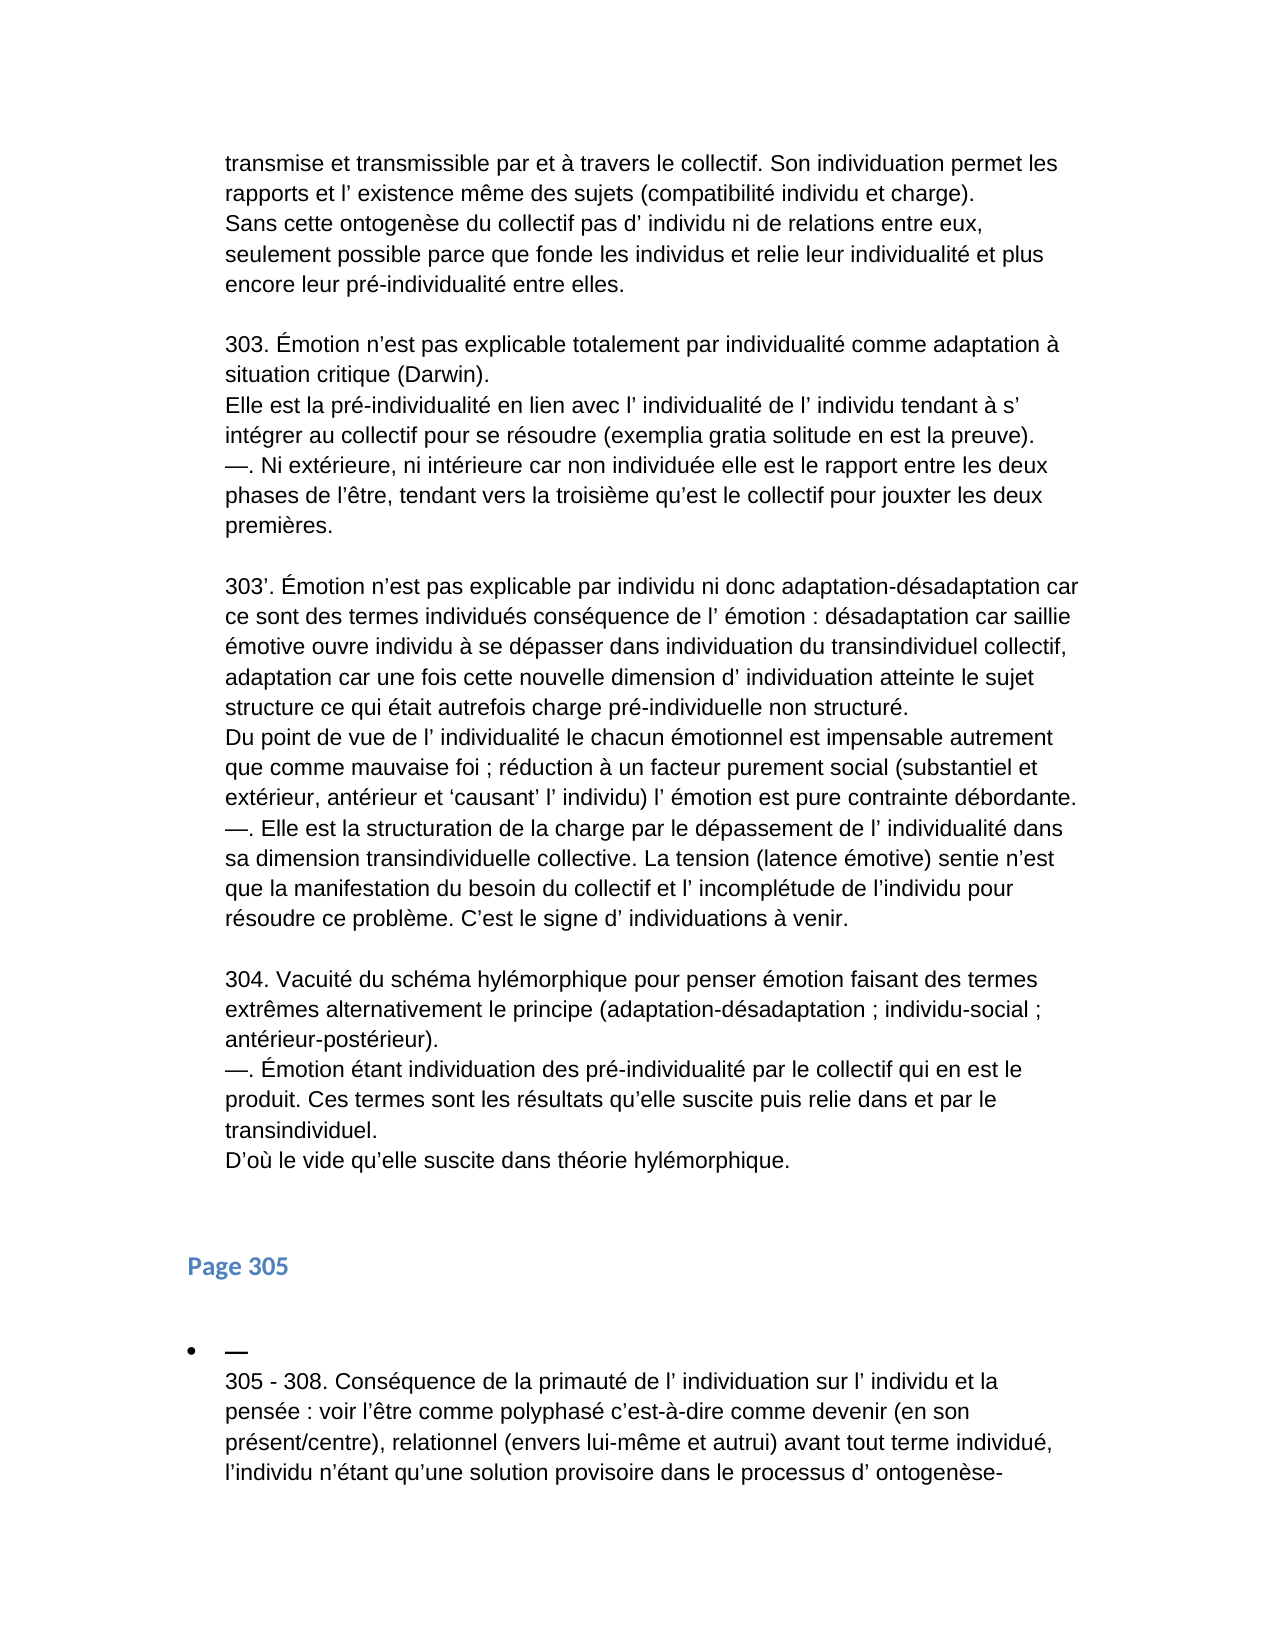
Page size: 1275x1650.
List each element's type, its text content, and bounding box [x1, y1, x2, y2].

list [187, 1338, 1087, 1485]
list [187, 150, 1087, 1173]
subtitle Page 305 [187, 1249, 1087, 1282]
